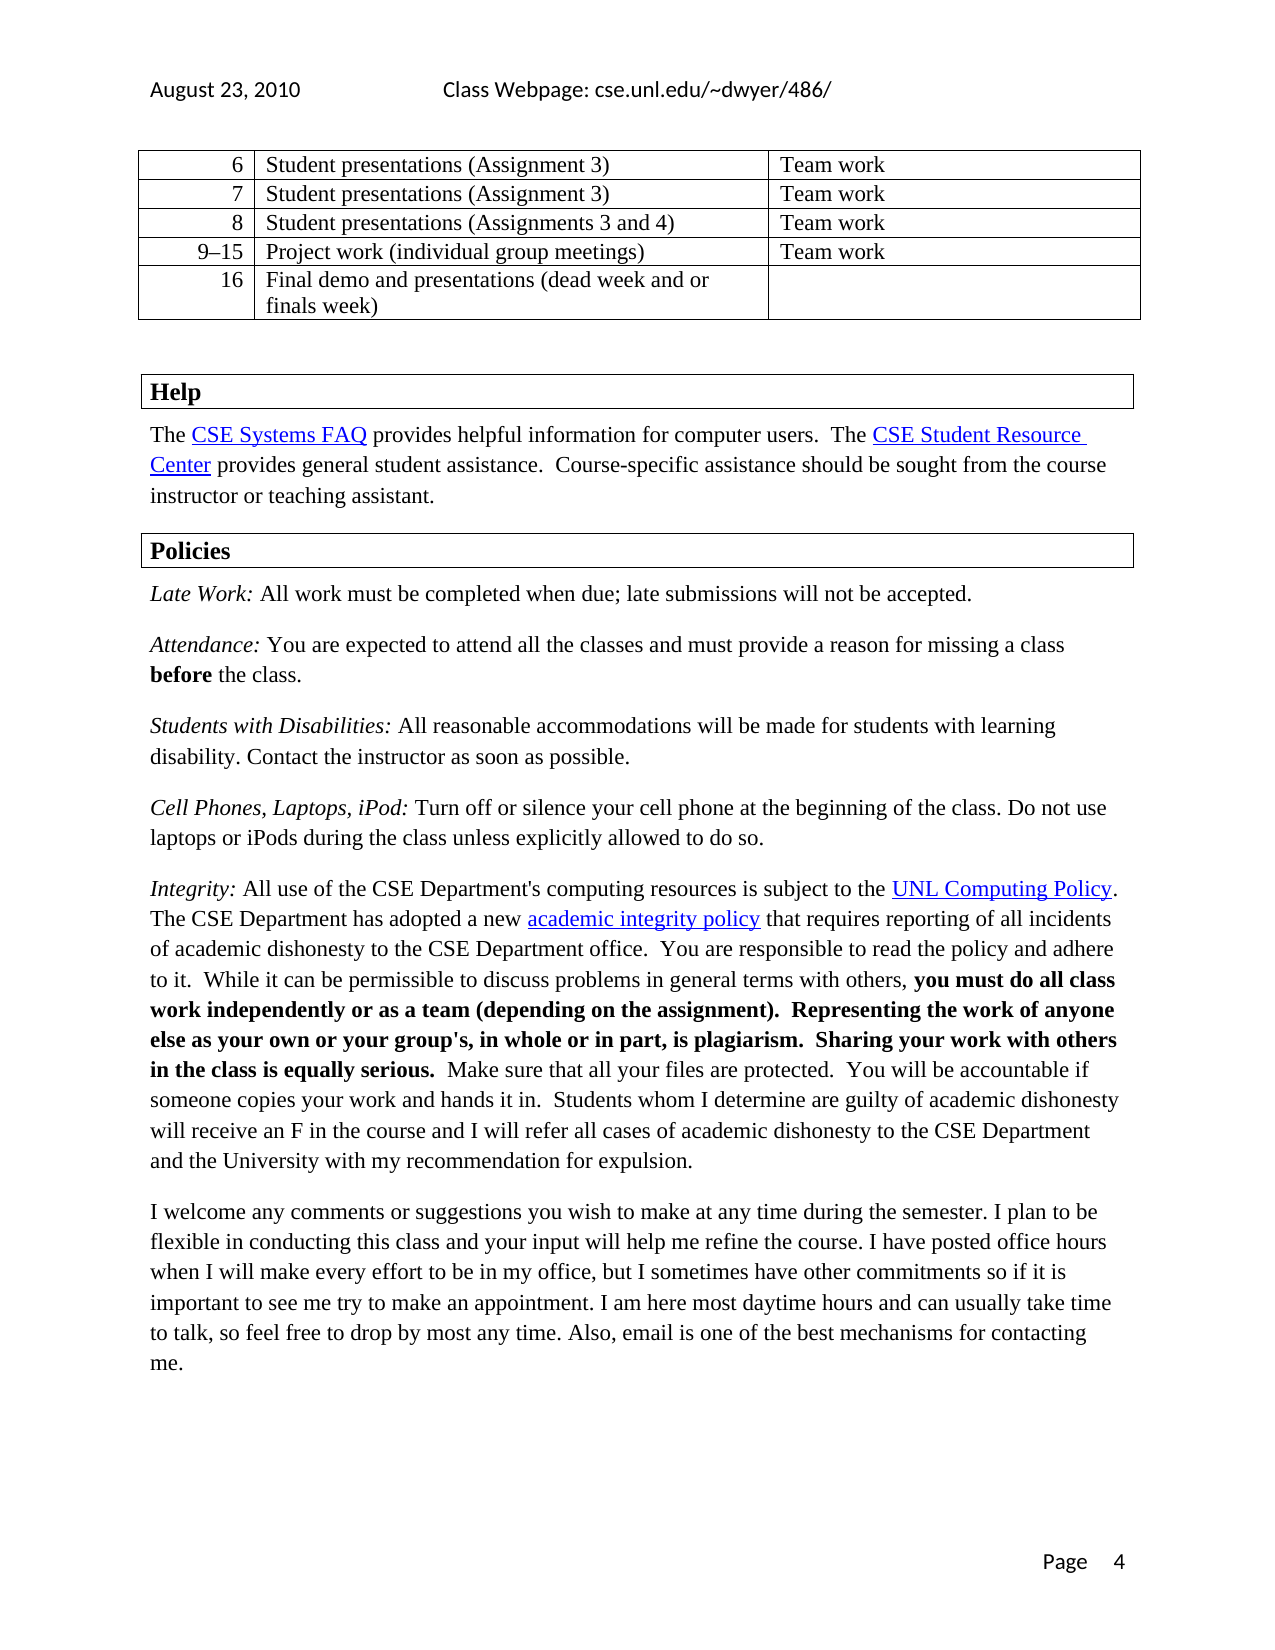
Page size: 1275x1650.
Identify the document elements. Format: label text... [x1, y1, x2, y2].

table_cell 7 [139, 180, 254, 208]
text I welcome any comments or suggestions you wish to make at any time during the semester. I plan to be flexible in conducting this class and your input will help me refine the course. I have posted office hours when I will make every effort to be in my office, but I sometimes have other commitments so if it is important to see me try to make an appointment. I am here most daytime hours and can usually take time to talk, so feel free to drop by most any time. Also, email is one of the best mechanisms for contacting me. [150, 1198, 1125, 1375]
table_cell Team work [769, 151, 1140, 179]
table_cell Team work [769, 180, 1140, 208]
text Help [142, 375, 1133, 408]
text Students with Disabilities: All reasonable accommodations will be made for students with learning disability. Contact the instructor as soon as possible. [150, 713, 1125, 769]
text Cell Phones, Laptops, iPod: Turn off or silence your cell phone at the beginning of the class. Do not use laptops or iPods during the class unless explicitly allowed to do so. [150, 794, 1125, 850]
table_cell 6 [139, 151, 254, 179]
table_cell Student presentations (Assignments 3 and 4) [255, 209, 768, 237]
table_cell Final demo and presentations (dead week and or finals week) [255, 266, 768, 319]
text The CSE Systems FAQ provides helpful information for computer users. The CSE Student Resource Center provides general student assistance. Course-specific assistance should be sought from the course instructor or teaching assistant. [150, 421, 1125, 508]
table_cell Team work [769, 238, 1140, 265]
table_cell Team work [769, 209, 1140, 237]
text Attendance: You are expected to attend all the classes and must provide a reason for missing a class before the class. [150, 631, 1125, 688]
table_cell [769, 266, 1140, 319]
table_cell Project work (individual group meetings) [255, 238, 768, 265]
table_cell 9–15 [139, 238, 254, 265]
text Late Work: All work must be completed when due; late submissions will not be accepted. [150, 580, 1125, 607]
table_cell 16 [139, 266, 254, 319]
table_cell Student presentations (Assignment 3) [255, 151, 768, 179]
table_cell Student presentations (Assignment 3) [255, 180, 768, 208]
table_cell 8 [139, 209, 254, 237]
text Policies [142, 534, 1133, 567]
text Integrity: All use of the CSE Department's computing resources is subject to the UNL Computing Policy. The CSE Department has adopted a new academic integrity policy that requires reporting of all incidents of academic dishonesty to the CSE Department office. You are responsible to read the policy and adhere to it. While it can be permissible to discuss problems in general terms with others, you must do all class work independently or as a team (depending on the assignment). Representing the work of anyone else as your own or your group's, in whole or in part, is plagiarism. Sharing your work with others in the class is equally serious. Make sure that all your files are protected. You will be accountable if someone copies your work and hands it in. Students whom I determine are guilty of academic dishonesty will receive an F in the course and I will refer all cases of academic dishonesty to the CSE Department and the University with my recommendation for expulsion. [150, 875, 1125, 1173]
